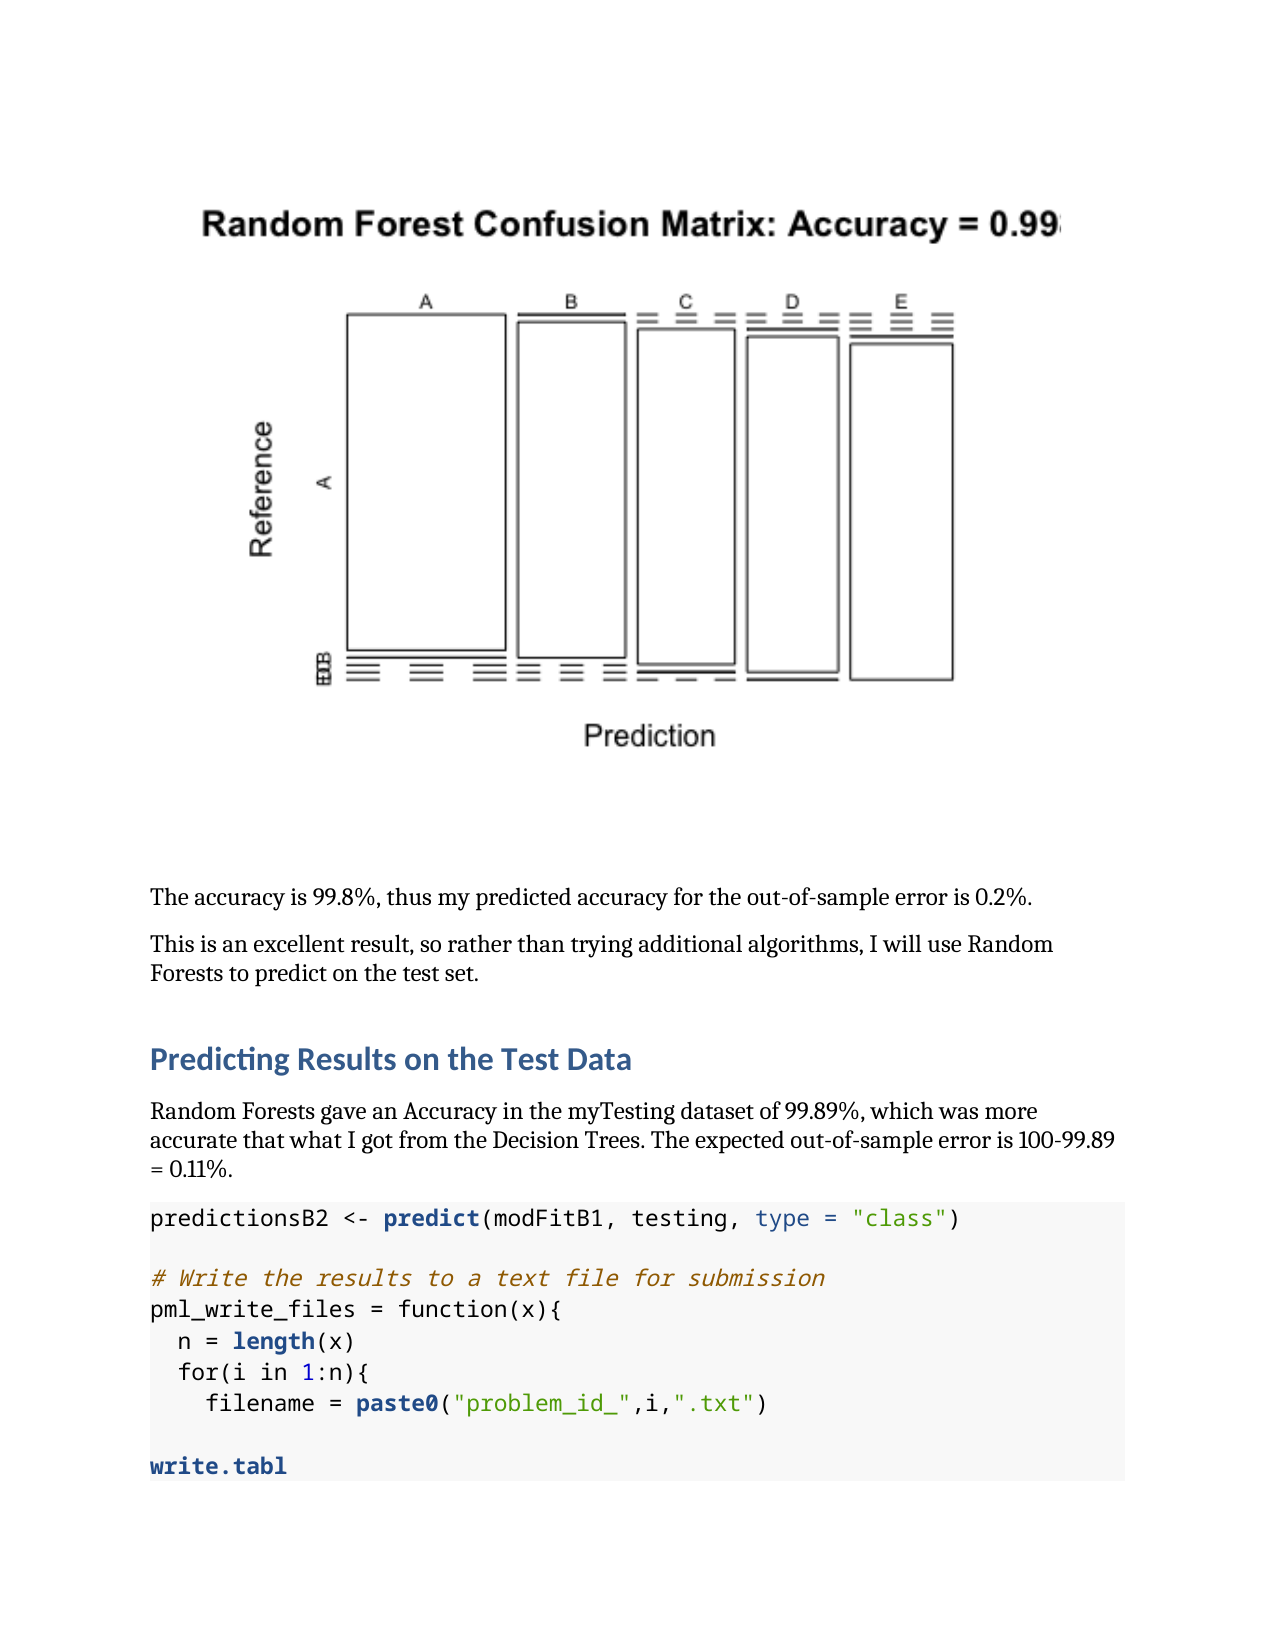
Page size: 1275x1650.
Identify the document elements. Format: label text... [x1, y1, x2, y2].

picture [168, 150, 1062, 864]
subtitle Predicting Results on the Test Data [150, 1038, 1125, 1078]
text This is an excellent result, so rather than trying additional algorithms, I will use Random Forests to predict on the test set. [150, 930, 1125, 988]
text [150, 1202, 1125, 1481]
text The accuracy is 99.8%, thus my predicted accuracy for the out-of-sample error is 0.2%. [150, 883, 1125, 911]
text Random Forests gave an Accuracy in the myTesting dataset of 99.89%, which was more accurate that what I got from the Decision Trees. The expected out-of-sample error is 100-99.89 = 0.11%. [150, 1097, 1125, 1183]
